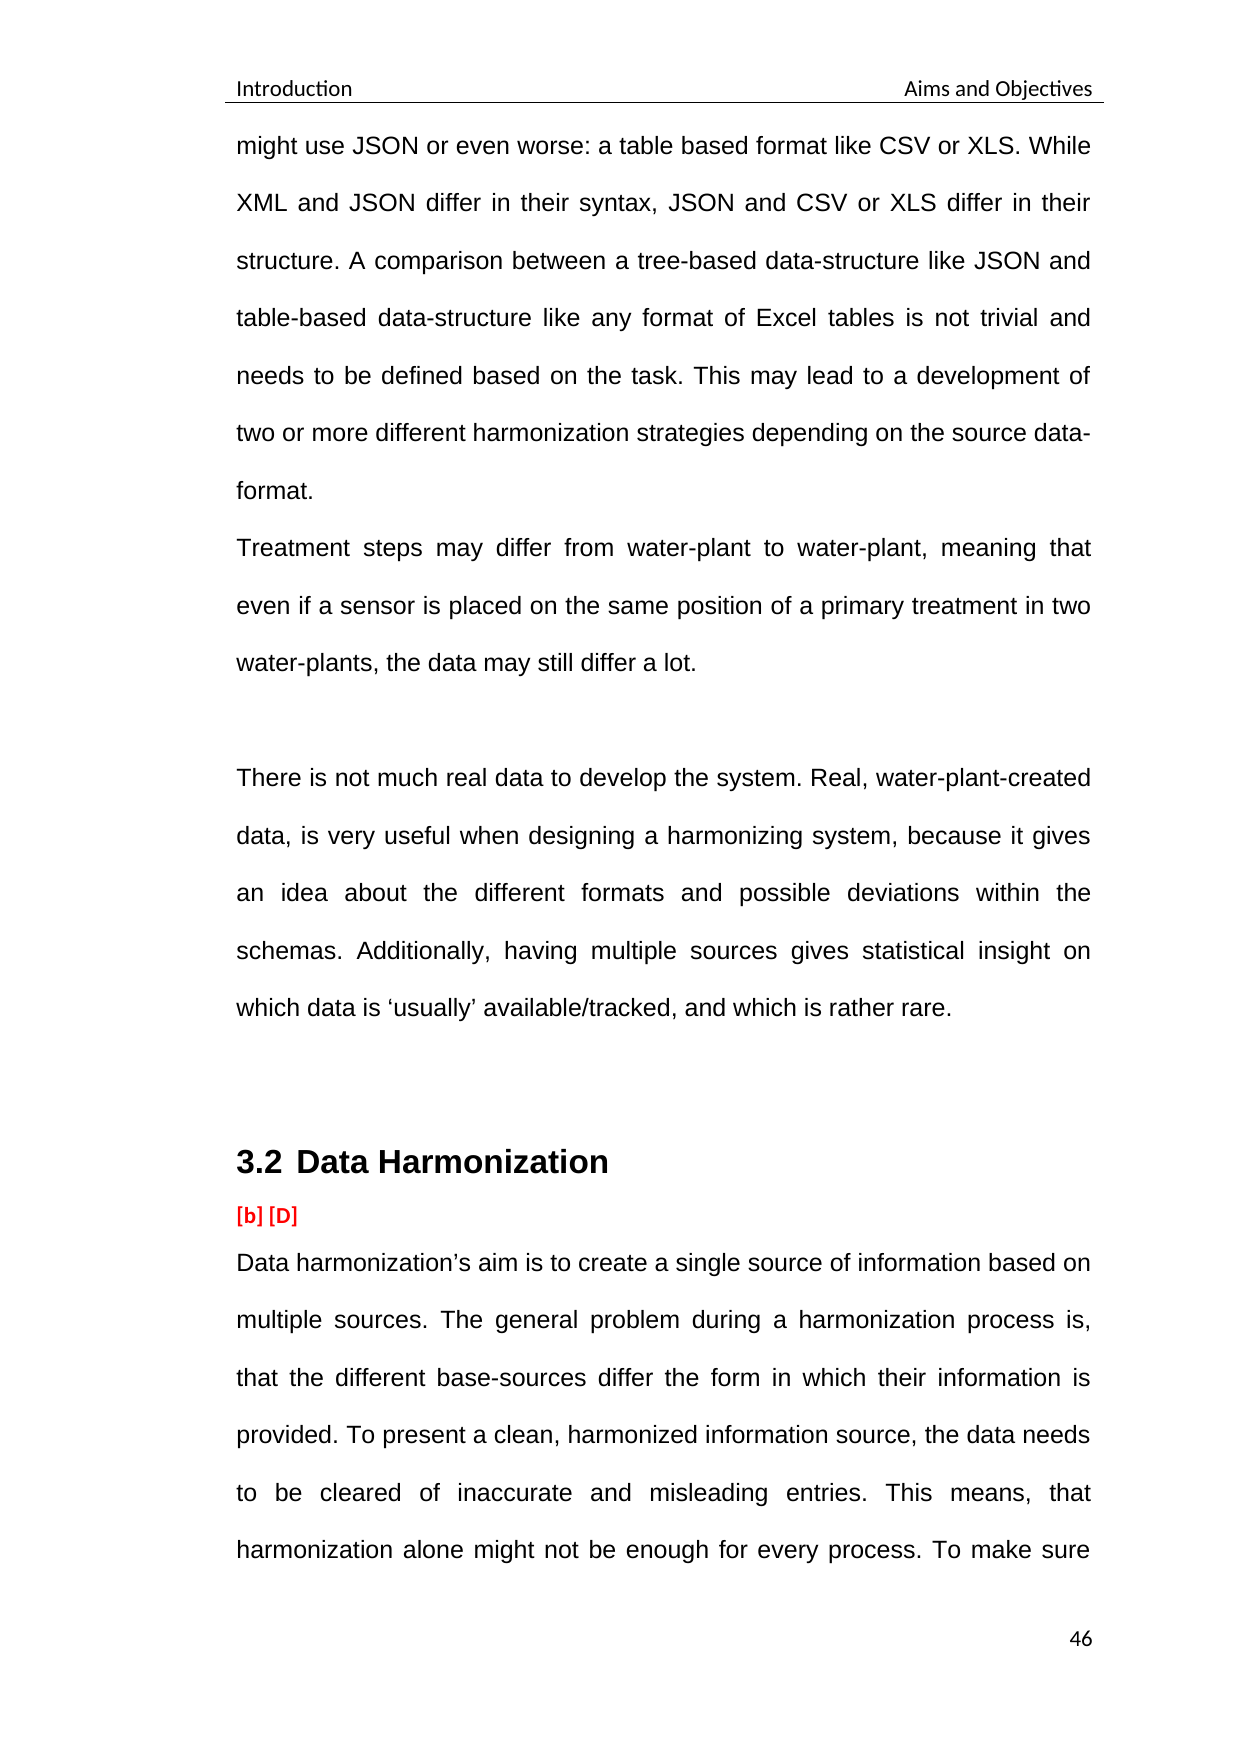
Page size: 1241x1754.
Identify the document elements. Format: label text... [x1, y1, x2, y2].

text [b] [D] [236, 1201, 1092, 1229]
text Data Harmonization [236, 1142, 1092, 1180]
text There is not much real data to develop the system. Real, water-plant-created data, is very useful when designing a harmonizing system, because it gives an idea about the different formats and possible deviations within the schemas. Additionally, having multiple sources gives statistical insight on which data is ‘usually’ available/tracked, and which is rather rare. [236, 763, 1092, 1022]
text Treatment steps may differ from water-plant to water-plant, meaning that even if a sensor is placed on the same position of a primary treatment in two water-plants, the data may still differ a lot. [236, 533, 1092, 677]
